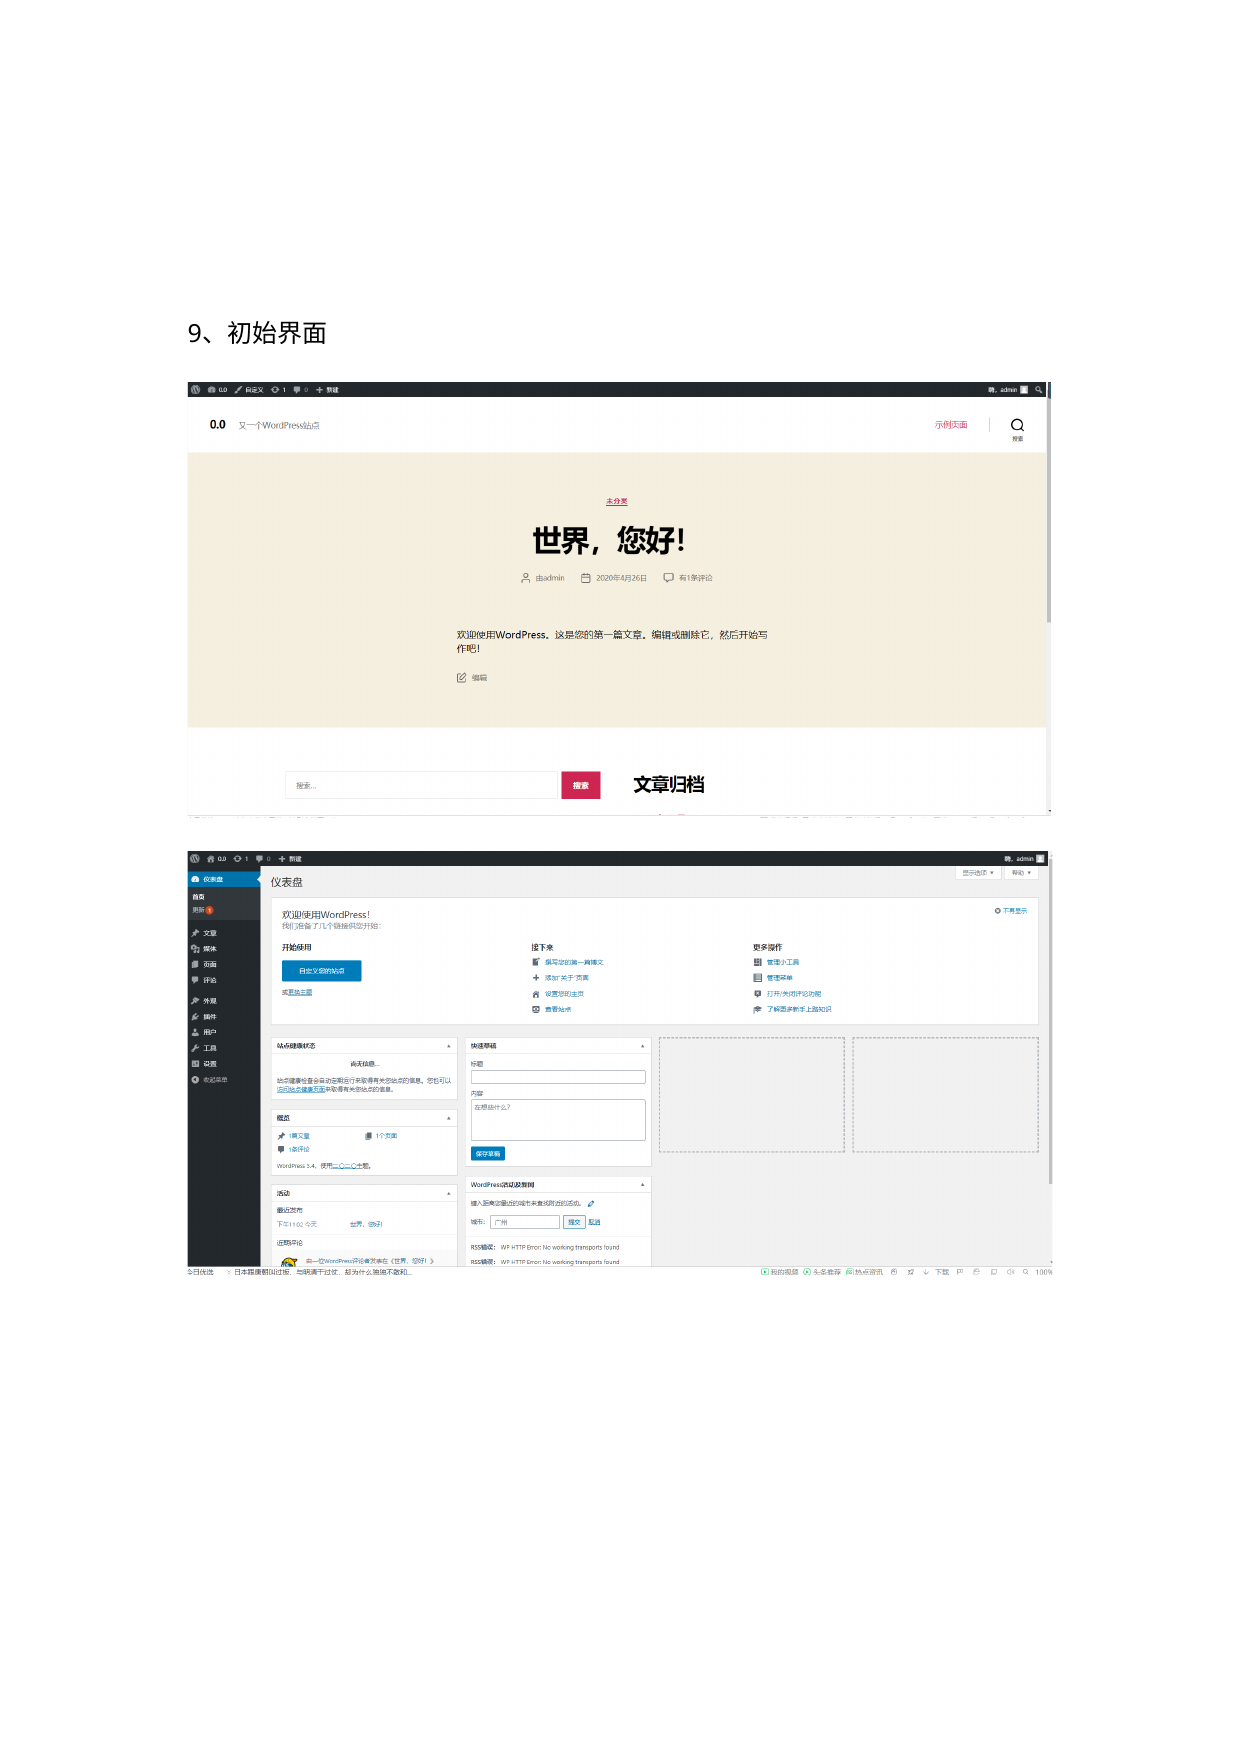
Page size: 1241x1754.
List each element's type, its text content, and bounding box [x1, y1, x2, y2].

picture [187, 851, 1053, 1275]
picture [187, 382, 1051, 818]
list 初始界面 [187, 299, 1053, 364]
